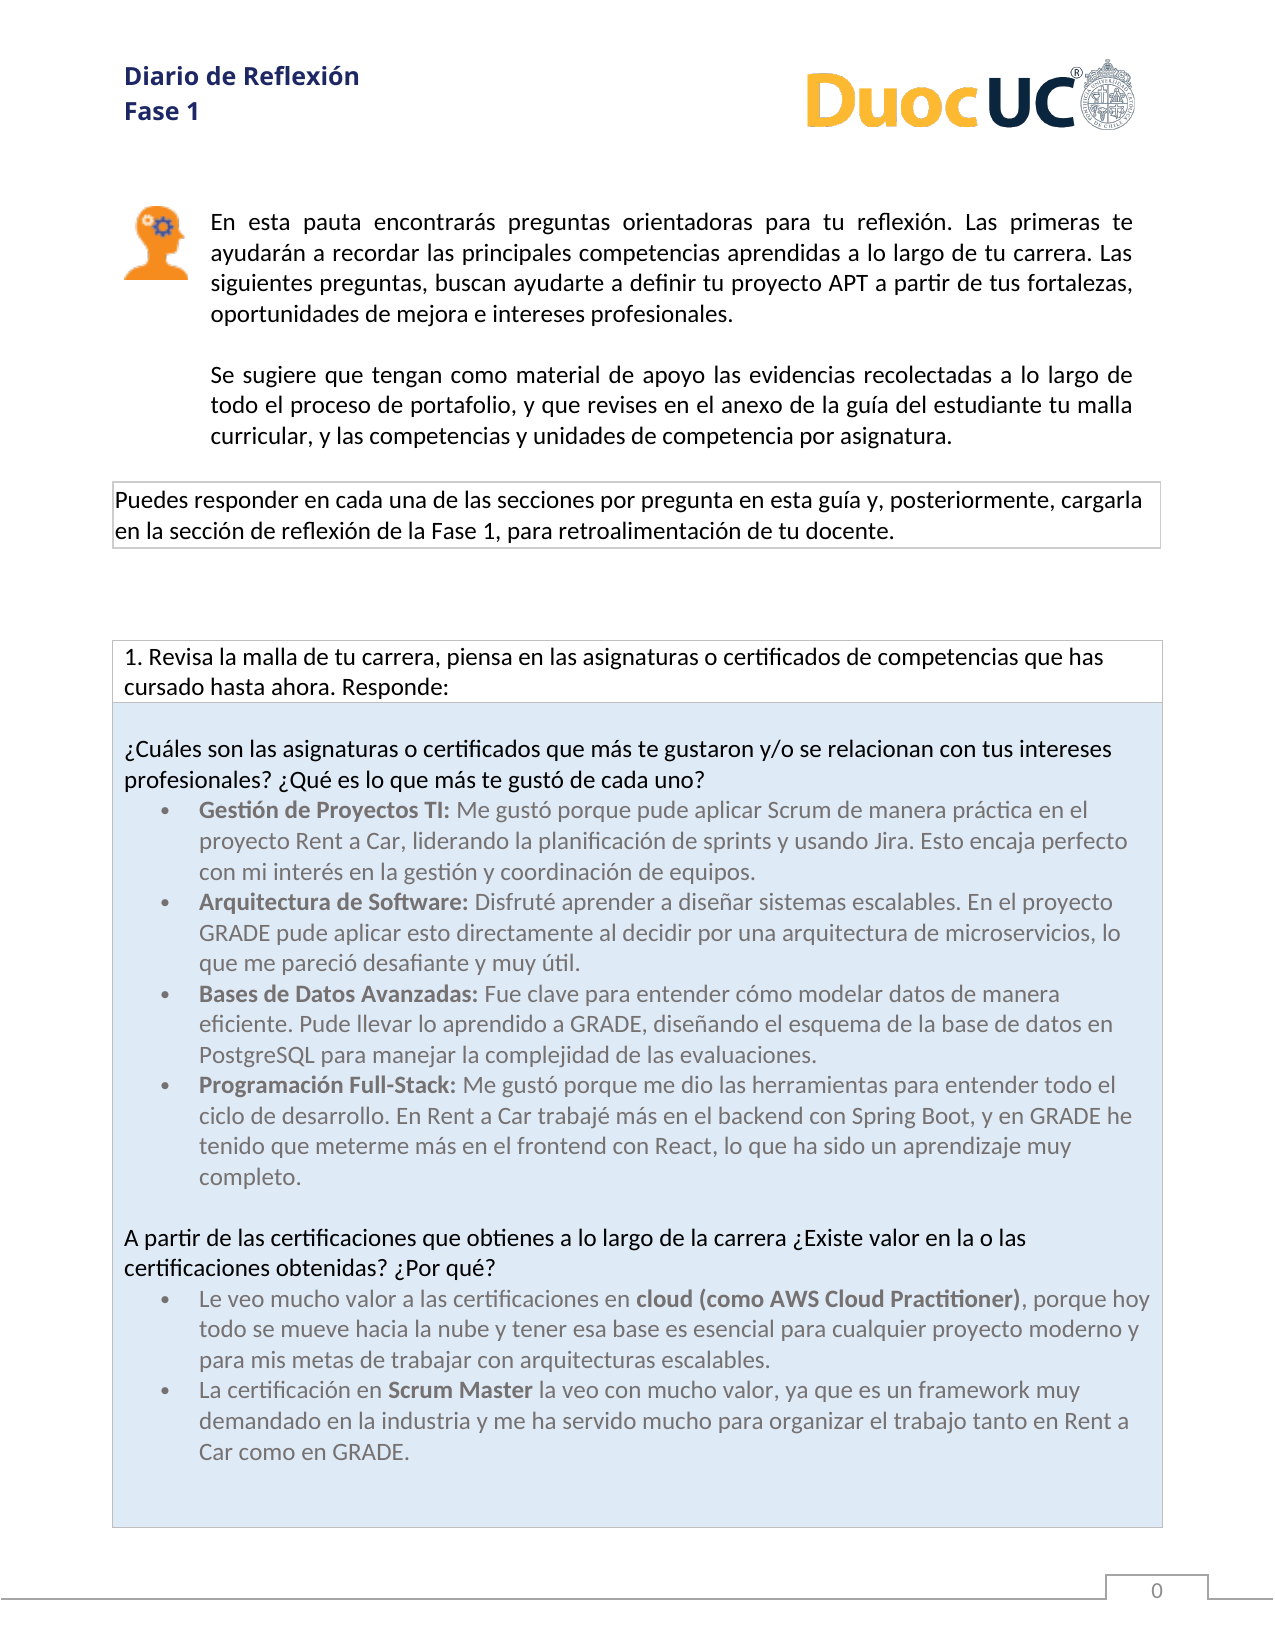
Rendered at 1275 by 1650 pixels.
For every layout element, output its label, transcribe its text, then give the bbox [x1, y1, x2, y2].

table_header En esta pauta encontrarás preguntas orientadoras para tu reflexión. Las primeras te ayudarán a recordar las principales competencias aprendidas a lo largo de tu carrera. Las siguientes preguntas, buscan ayudarte a definir tu proyecto APT a partir de tus fortalezas, oportunidades de mejora e intereses profesionales. Se sugiere que tengan como material de apoyo las evidencias recolectadas a lo largo de todo el proceso de portafolio, y que revises en el anexo de la guía del estudiante tu malla curricular, y las competencias y unidades de competencia por asignatura. [199, 207, 1146, 451]
table_header [112, 207, 199, 451]
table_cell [113, 703, 1162, 1527]
table_header Puedes responder en cada una de las secciones por pregunta en esta guía y, posteriormente, cargarla en la sección de reflexión de la Fase 1, para retroalimentación de tu docente. [114, 483, 1160, 547]
picture [807, 59, 1135, 130]
table_header 1. Revisa la malla de tu carrera, piensa en las asignaturas o certificados de competencias que has cursado hasta ahora. Responde: [113, 641, 1162, 702]
